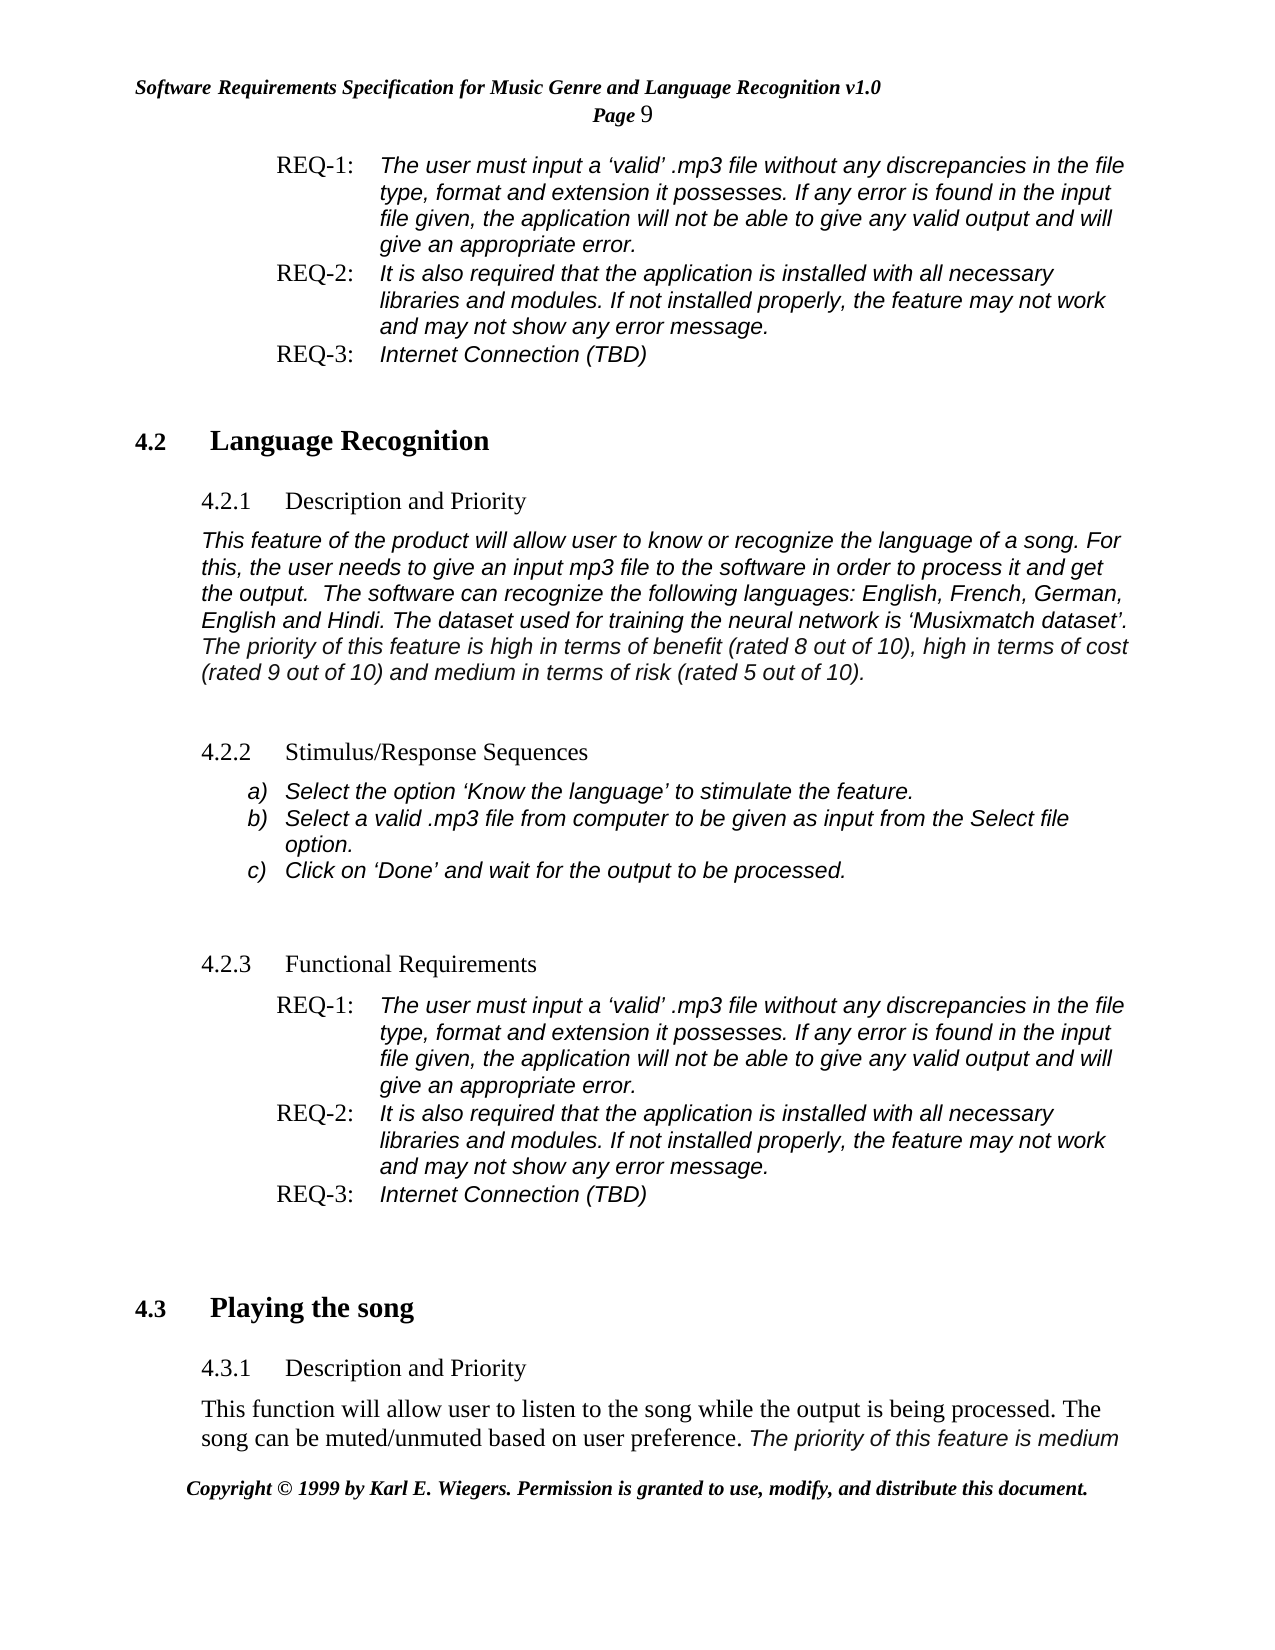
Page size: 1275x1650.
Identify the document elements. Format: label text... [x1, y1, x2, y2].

list Select a valid .mp3 file from computer to be given as input from the Select file option. [247, 804, 1140, 857]
text 4.2.1 Description and Priority [201, 486, 1140, 515]
list Select the option ‘Know the language’ to stimulate the feature. [247, 778, 1140, 804]
text 4.2.2 Stimulus/Response Sequences [201, 737, 1140, 766]
text REQ-2: It is also required that the application is installed with all necessary libraries and modules. If not installed properly, the feature may not work and may not show any error message. [276, 258, 1140, 339]
subtitle Language Recognition [135, 423, 1140, 457]
text REQ-2: It is also required that the application is installed with all necessary libraries and modules. If not installed properly, the feature may not work and may not show any error message. [276, 1098, 1140, 1179]
text This feature of the product will allow user to know or recognize the language of a song. For this, the user needs to give an input mp3 file to the software in order to process it and get the output. The software can recognize the following languages: English, French, German, English and Hindi. The dataset used for training the neural network is ‘Musixmatch dataset’. The priority of this feature is high in terms of benefit (rated 8 out of 10), high in terms of cost (rated 9 out of 10) and medium in terms of risk (rated 5 out of 10). [201, 527, 1140, 686]
list Click on ‘Done’ and wait for the output to be processed. [247, 857, 1140, 884]
text REQ-3: Internet Connection (TBD) [276, 339, 1140, 368]
text REQ-1: The user must input a ‘valid’ .mp3 file without any discrepancies in the file type, format and extension it possesses. If any error is found in the input file given, the application will not be able to give any valid output and will give an appropriate error. [276, 150, 1140, 258]
text REQ-3: Internet Connection (TBD) [276, 1179, 1140, 1208]
subtitle Playing the song [135, 1290, 1140, 1323]
text REQ-1: The user must input a ‘valid’ .mp3 file without any discrepancies in the file type, format and extension it possesses. If any error is found in the input file given, the application will not be able to give any valid output and will give an appropriate error. [276, 990, 1140, 1098]
text 4.3.1 Description and Priority [201, 1353, 1140, 1381]
text 4.2.3 Functional Requirements [201, 949, 1140, 978]
